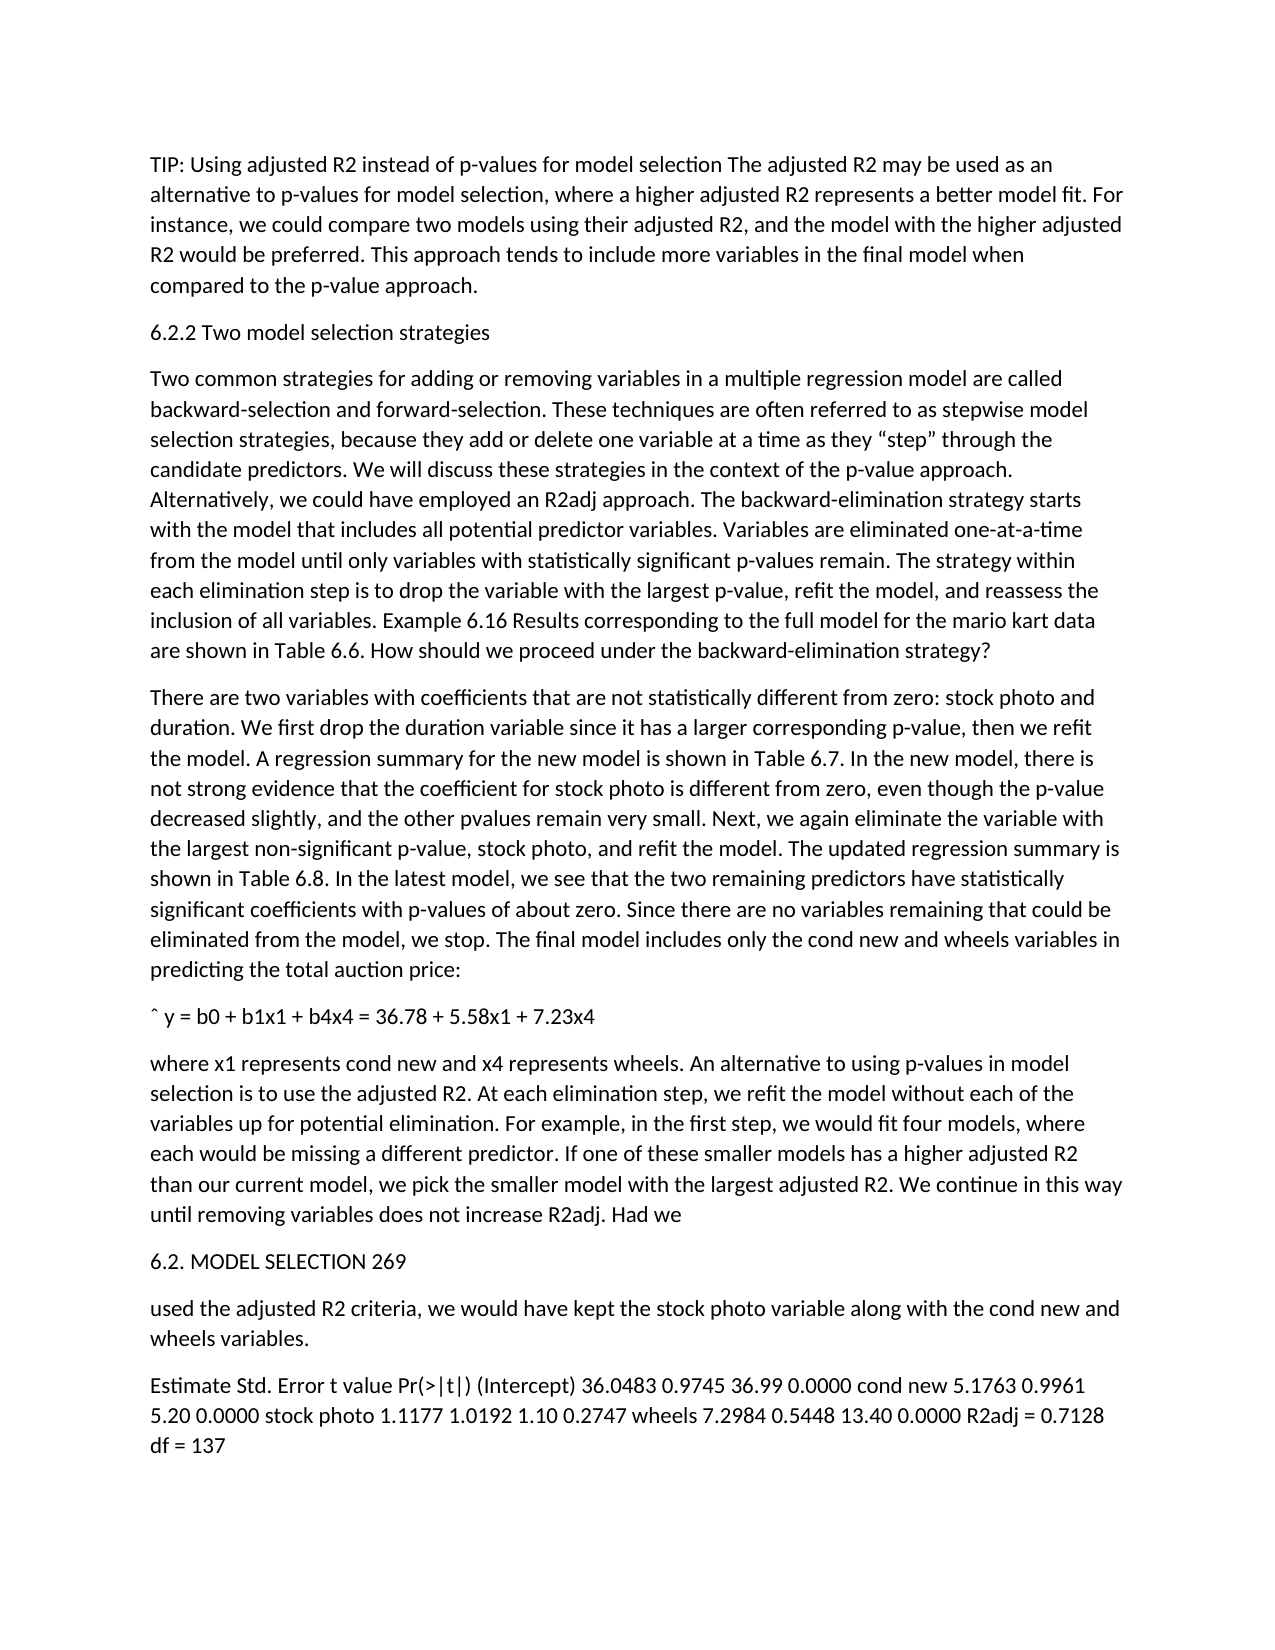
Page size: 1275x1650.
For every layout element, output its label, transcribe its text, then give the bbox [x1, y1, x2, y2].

text Two common strategies for adding or removing variables in a multiple regression model are called backward-selection and forward-selection. These techniques are often referred to as stepwise model selection strategies, because they add or delete one variable at a time as they “step” through the candidate predictors. We will discuss these strategies in the context of the p-value approach. Alternatively, we could have employed an R2adj approach. The backward-elimination strategy starts with the model that includes all potential predictor variables. Variables are eliminated one-at-a-time from the model until only variables with statistically signiﬁcant p-values remain. The strategy within each elimination step is to drop the variable with the largest p-value, reﬁt the model, and reassess the inclusion of all variables. Example 6.16 Results corresponding to the full model for the mario kart data are shown in Table 6.6. How should we proceed under the backward-elimination strategy? [150, 364, 1125, 664]
text ˆ y = b0 + b1x1 + b4x4 = 36.78 + 5.58x1 + 7.23x4 [150, 1002, 1125, 1030]
text Estimate Std. Error t value Pr(>|t|) (Intercept) 36.0483 0.9745 36.99 0.0000 cond new 5.1763 0.9961 5.20 0.0000 stock photo 1.1177 1.0192 1.10 0.2747 wheels 7.2984 0.5448 13.40 0.0000 R2adj = 0.7128 df = 137 [150, 1371, 1125, 1459]
text 6.2.2 Two model selection strategies [150, 318, 1125, 346]
text where x1 represents cond new and x4 represents wheels. An alternative to using p-values in model selection is to use the adjusted R2. At each elimination step, we reﬁt the model without each of the variables up for potential elimination. For example, in the ﬁrst step, we would ﬁt four models, where each would be missing a diﬀerent predictor. If one of these smaller models has a higher adjusted R2 than our current model, we pick the smaller model with the largest adjusted R2. We continue in this way until removing variables does not increase R2adj. Had we [150, 1049, 1125, 1228]
text TIP: Using adjusted R2 instead of p-values for model selection The adjusted R2 may be used as an alternative to p-values for model selection, where a higher adjusted R2 represents a better model ﬁt. For instance, we could compare two models using their adjusted R2, and the model with the higher adjusted R2 would be preferred. This approach tends to include more variables in the ﬁnal model when compared to the p-value approach. [150, 150, 1125, 299]
text There are two variables with coeﬃcients that are not statistically diﬀerent from zero: stock photo and duration. We ﬁrst drop the duration variable since it has a larger corresponding p-value, then we reﬁt the model. A regression summary for the new model is shown in Table 6.7. In the new model, there is not strong evidence that the coeﬃcient for stock photo is diﬀerent from zero, even though the p-value decreased slightly, and the other pvalues remain very small. Next, we again eliminate the variable with the largest non-signiﬁcant p-value, stock photo, and reﬁt the model. The updated regression summary is shown in Table 6.8. In the latest model, we see that the two remaining predictors have statistically significant coeﬃcients with p-values of about zero. Since there are no variables remaining that could be eliminated from the model, we stop. The ﬁnal model includes only the cond new and wheels variables in predicting the total auction price: [150, 683, 1125, 983]
text 6.2. MODEL SELECTION 269 [150, 1247, 1125, 1275]
text used the adjusted R2 criteria, we would have kept the stock photo variable along with the cond new and wheels variables. [150, 1294, 1125, 1352]
